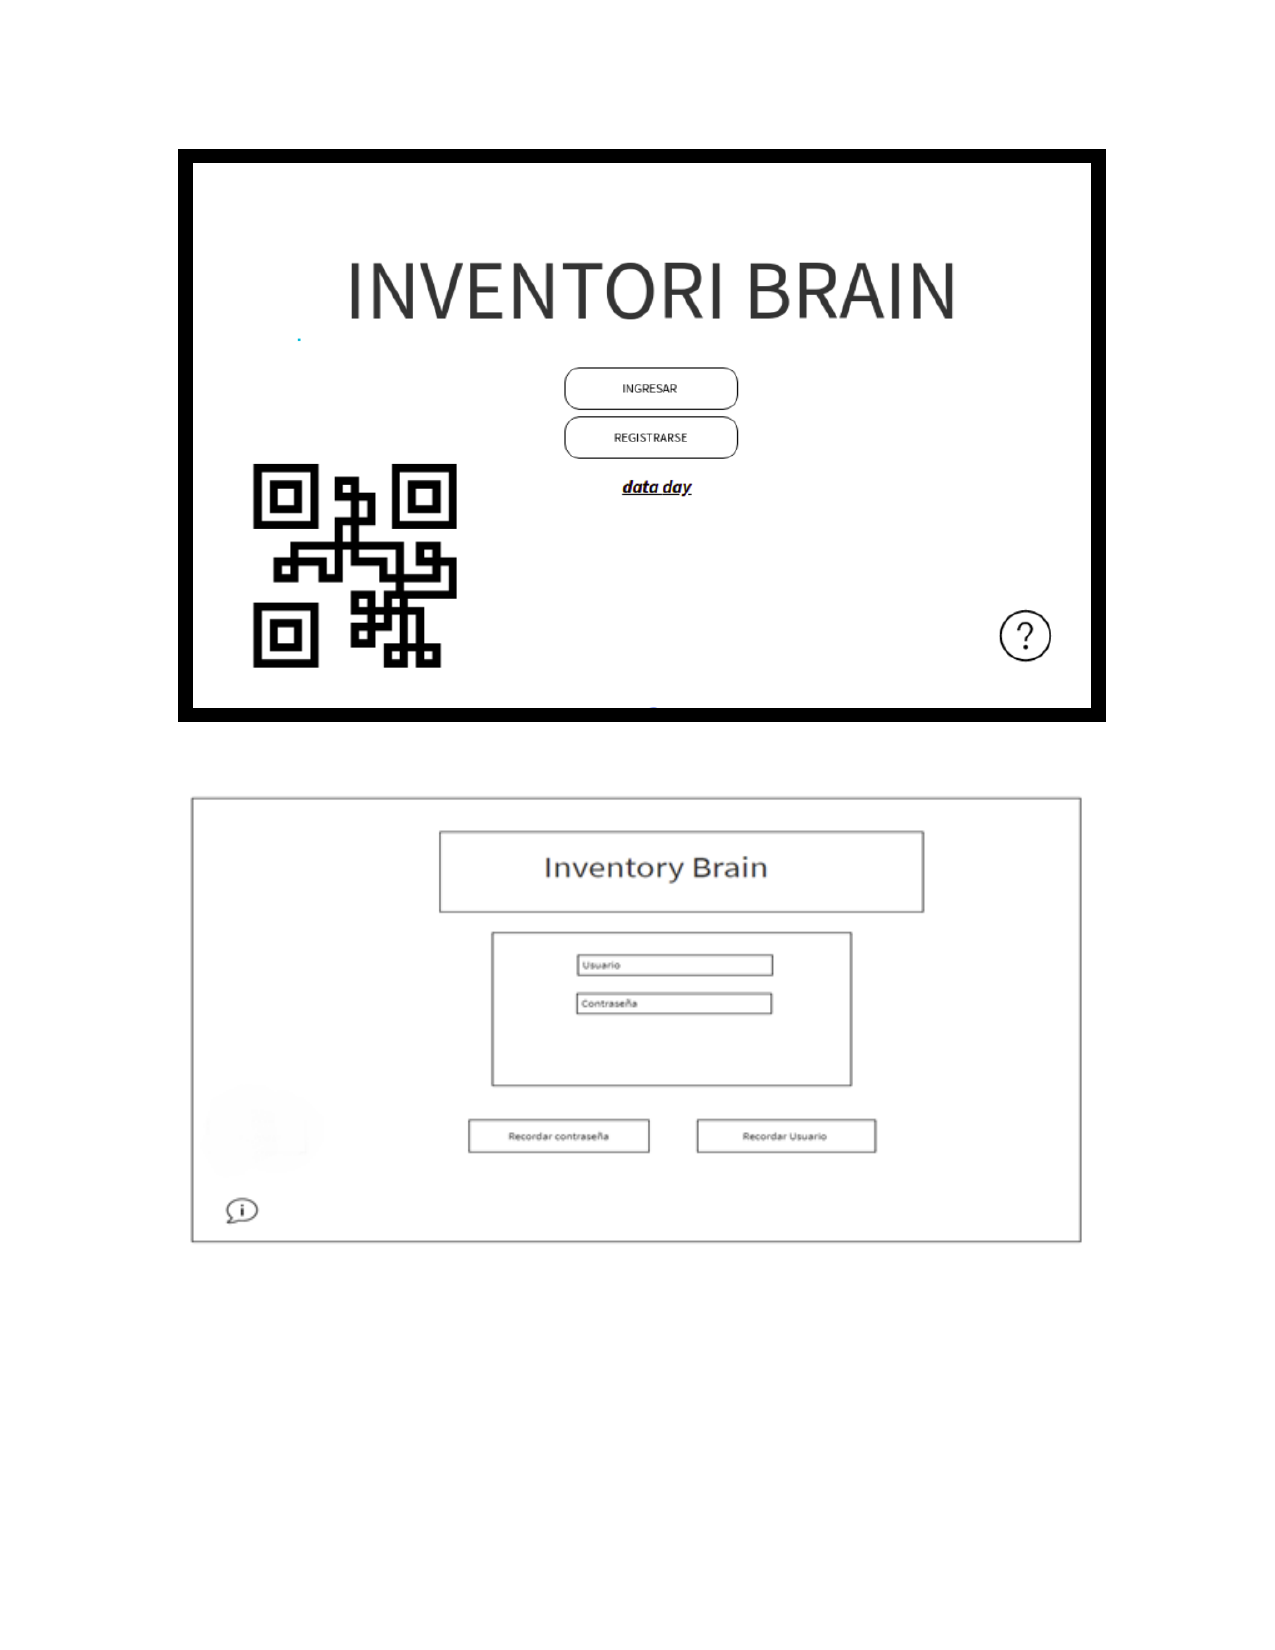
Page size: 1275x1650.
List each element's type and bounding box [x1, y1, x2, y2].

picture [193, 163, 1091, 708]
picture [177, 788, 1120, 1289]
